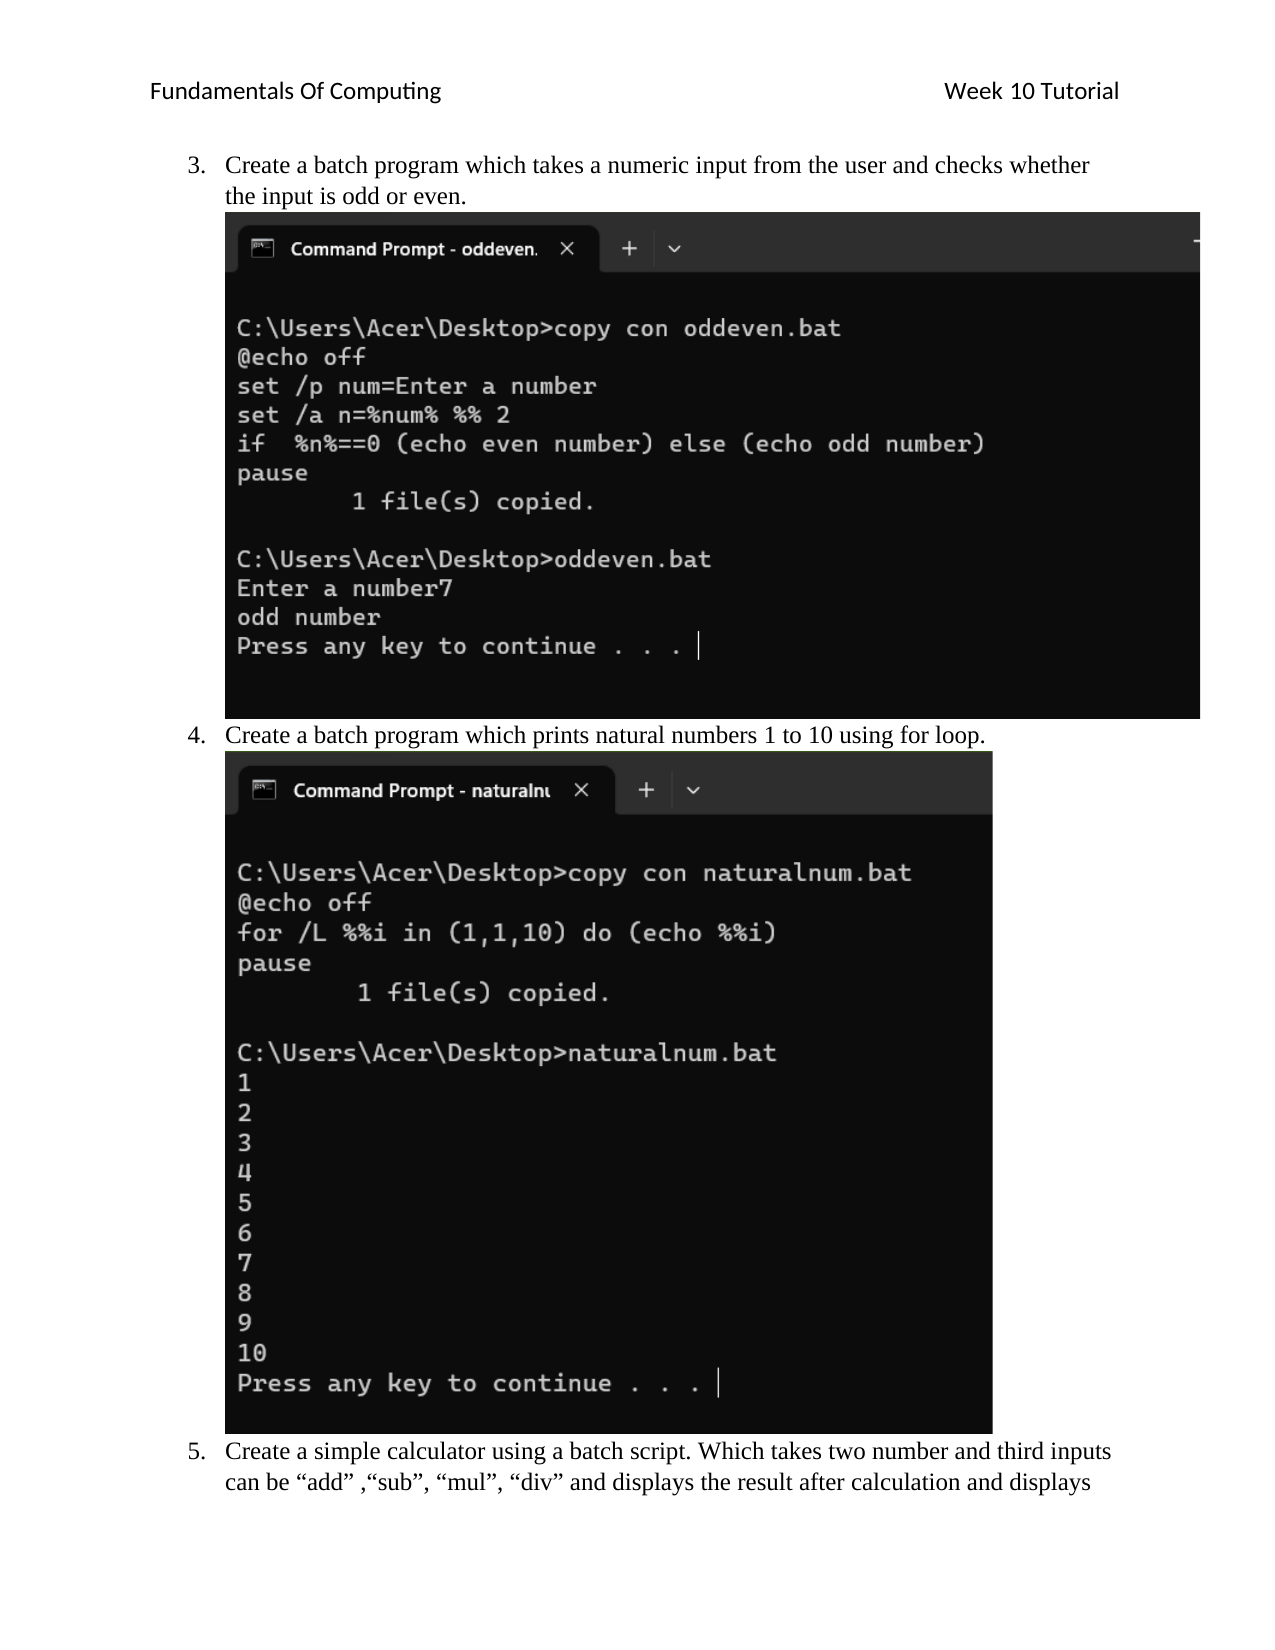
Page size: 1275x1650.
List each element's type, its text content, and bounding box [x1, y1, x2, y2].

picture [225, 751, 993, 1434]
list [187, 1436, 1125, 1496]
list Create a batch program which takes a numeric input from the user and checks whether the input is odd or even. [187, 150, 1125, 210]
list Create a batch program which prints natural numbers 1 to 10 using for loop. [187, 720, 1125, 749]
picture [225, 212, 1200, 719]
